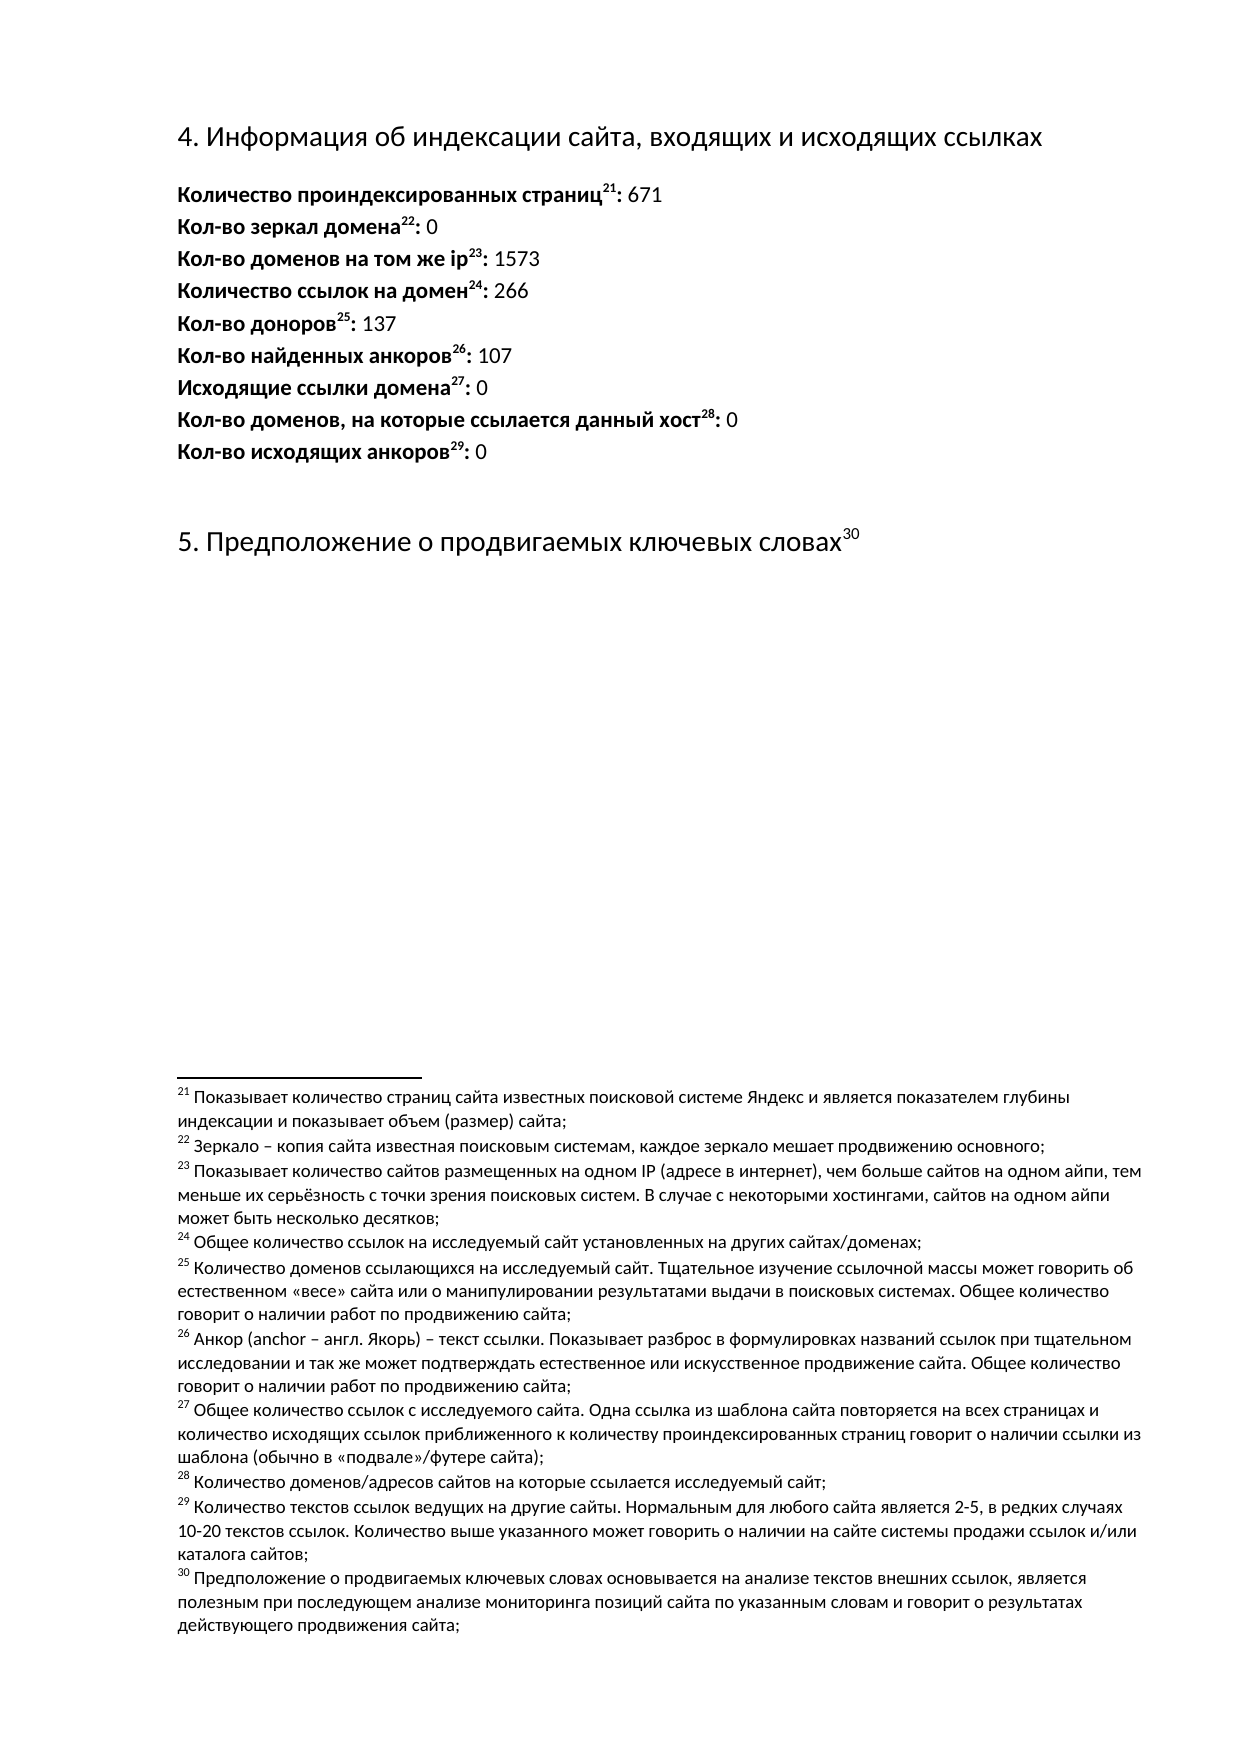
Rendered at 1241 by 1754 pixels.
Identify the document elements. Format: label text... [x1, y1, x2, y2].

text 5. Предположение о продвигаемых ключевых словах [177, 523, 1152, 558]
text Количество проиндексированных страниц: 671 Кол-во зеркал домена: 0 Кол-во доменов на том же ip: 1573 Количество ссылок на домен: 266 Кол-во доноров: 137 Кол-во найденных анкоров: 107 Исходящие ссылки домена: 0 Кол-во доменов, на которые ссылается данный хост: 0 Кол-во исходящих анкоров: 0 [177, 180, 1152, 498]
text 4. Информация об индексации сайта, входящих и исходящих ссылках [177, 118, 1152, 154]
